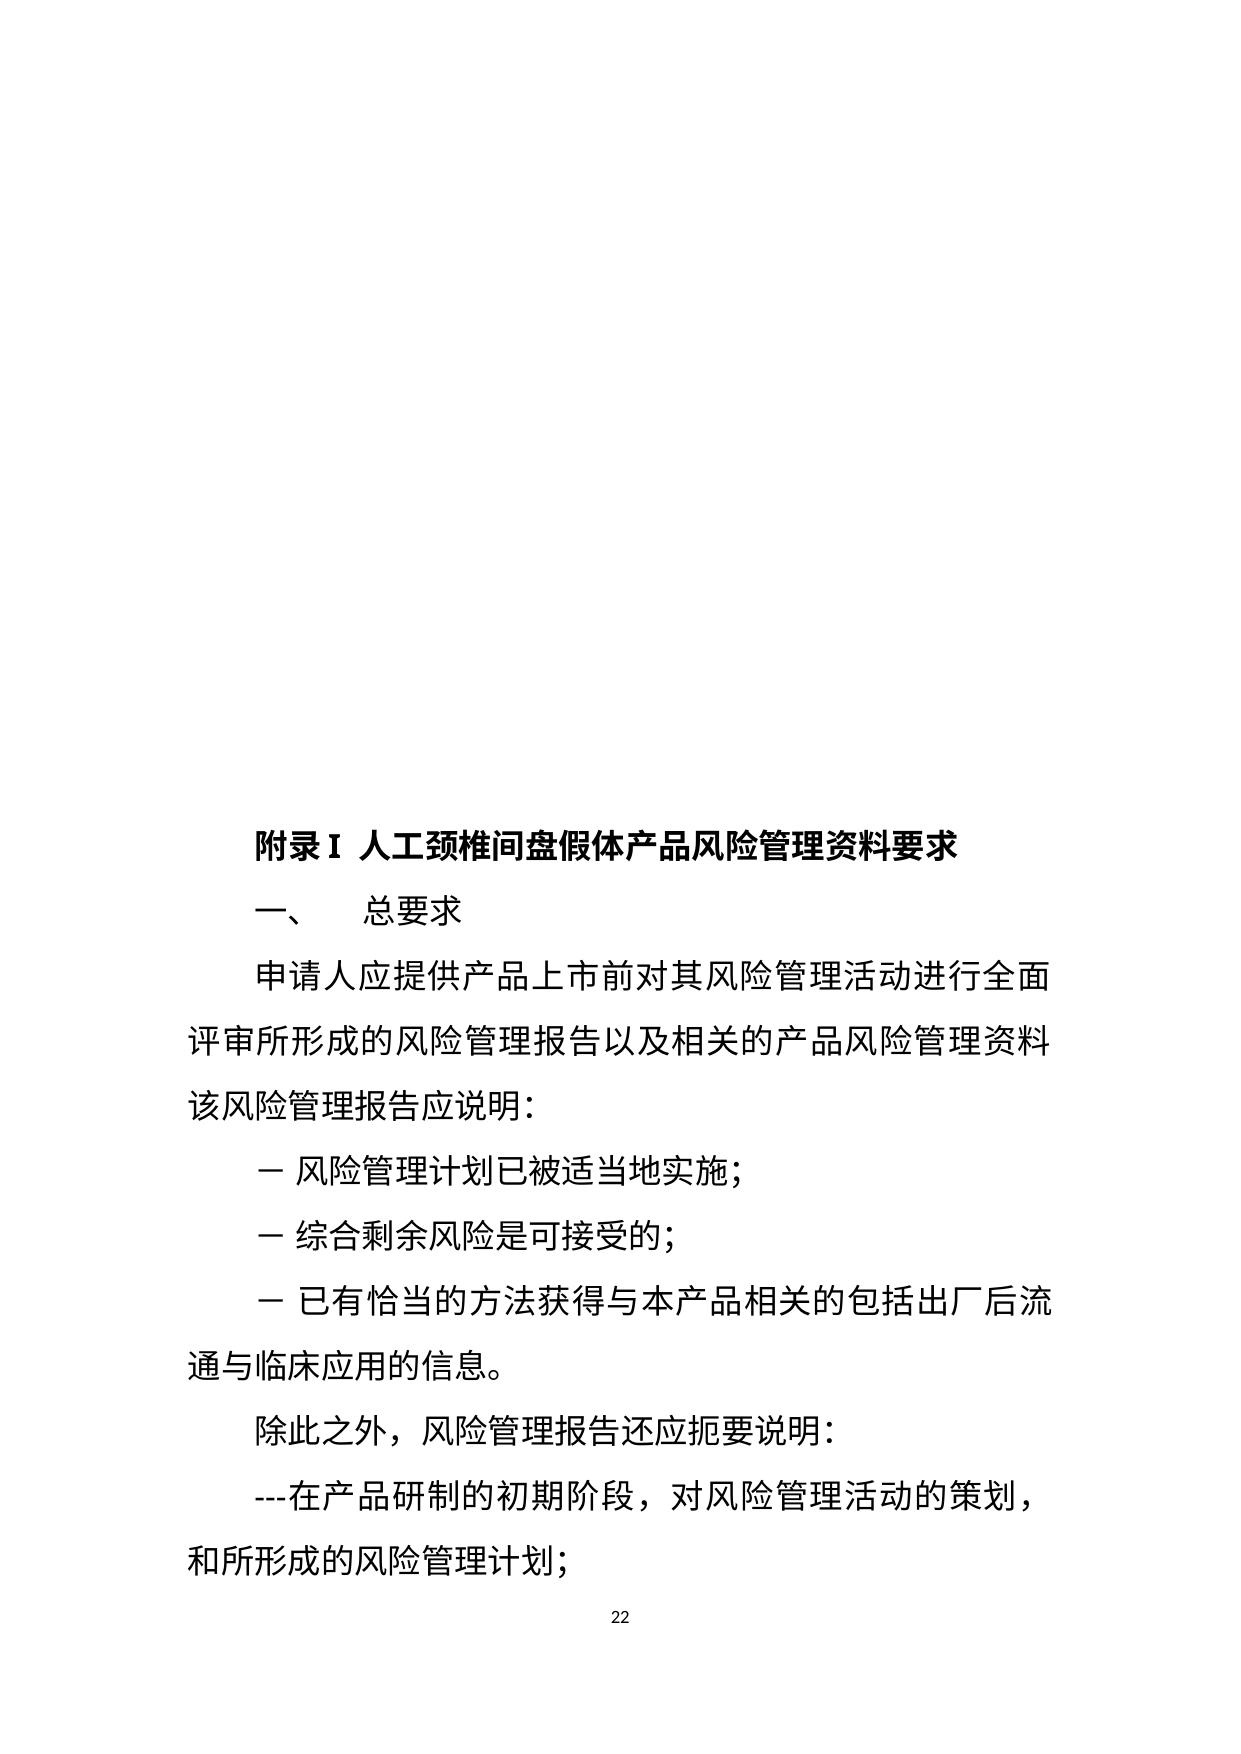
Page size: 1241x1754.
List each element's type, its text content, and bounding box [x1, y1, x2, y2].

text 除此之外，风险管理报告还应扼要说明： [187, 1397, 1053, 1462]
text － 已有恰当的方法获得与本产品相关的包括出厂后流通与临床应用的信息。 [187, 1267, 1053, 1397]
text － 综合剩余风险是可接受的； [187, 1202, 1053, 1267]
text 附录I 人工颈椎间盘假体产品风险管理资料要求 [187, 812, 1053, 877]
text － 风险管理计划已被适当地实施； [187, 1137, 1053, 1202]
list 总要求 [187, 877, 1053, 942]
text 申请人应提供产品上市前对其风险管理活动进行全面评审所形成的风险管理报告以及相关的产品风险管理资料。该风险管理报告应说明： [187, 942, 1053, 1137]
text ---在产品研制的初期阶段，对风险管理活动的策划，和所形成的风险管理计划； [187, 1462, 1053, 1592]
